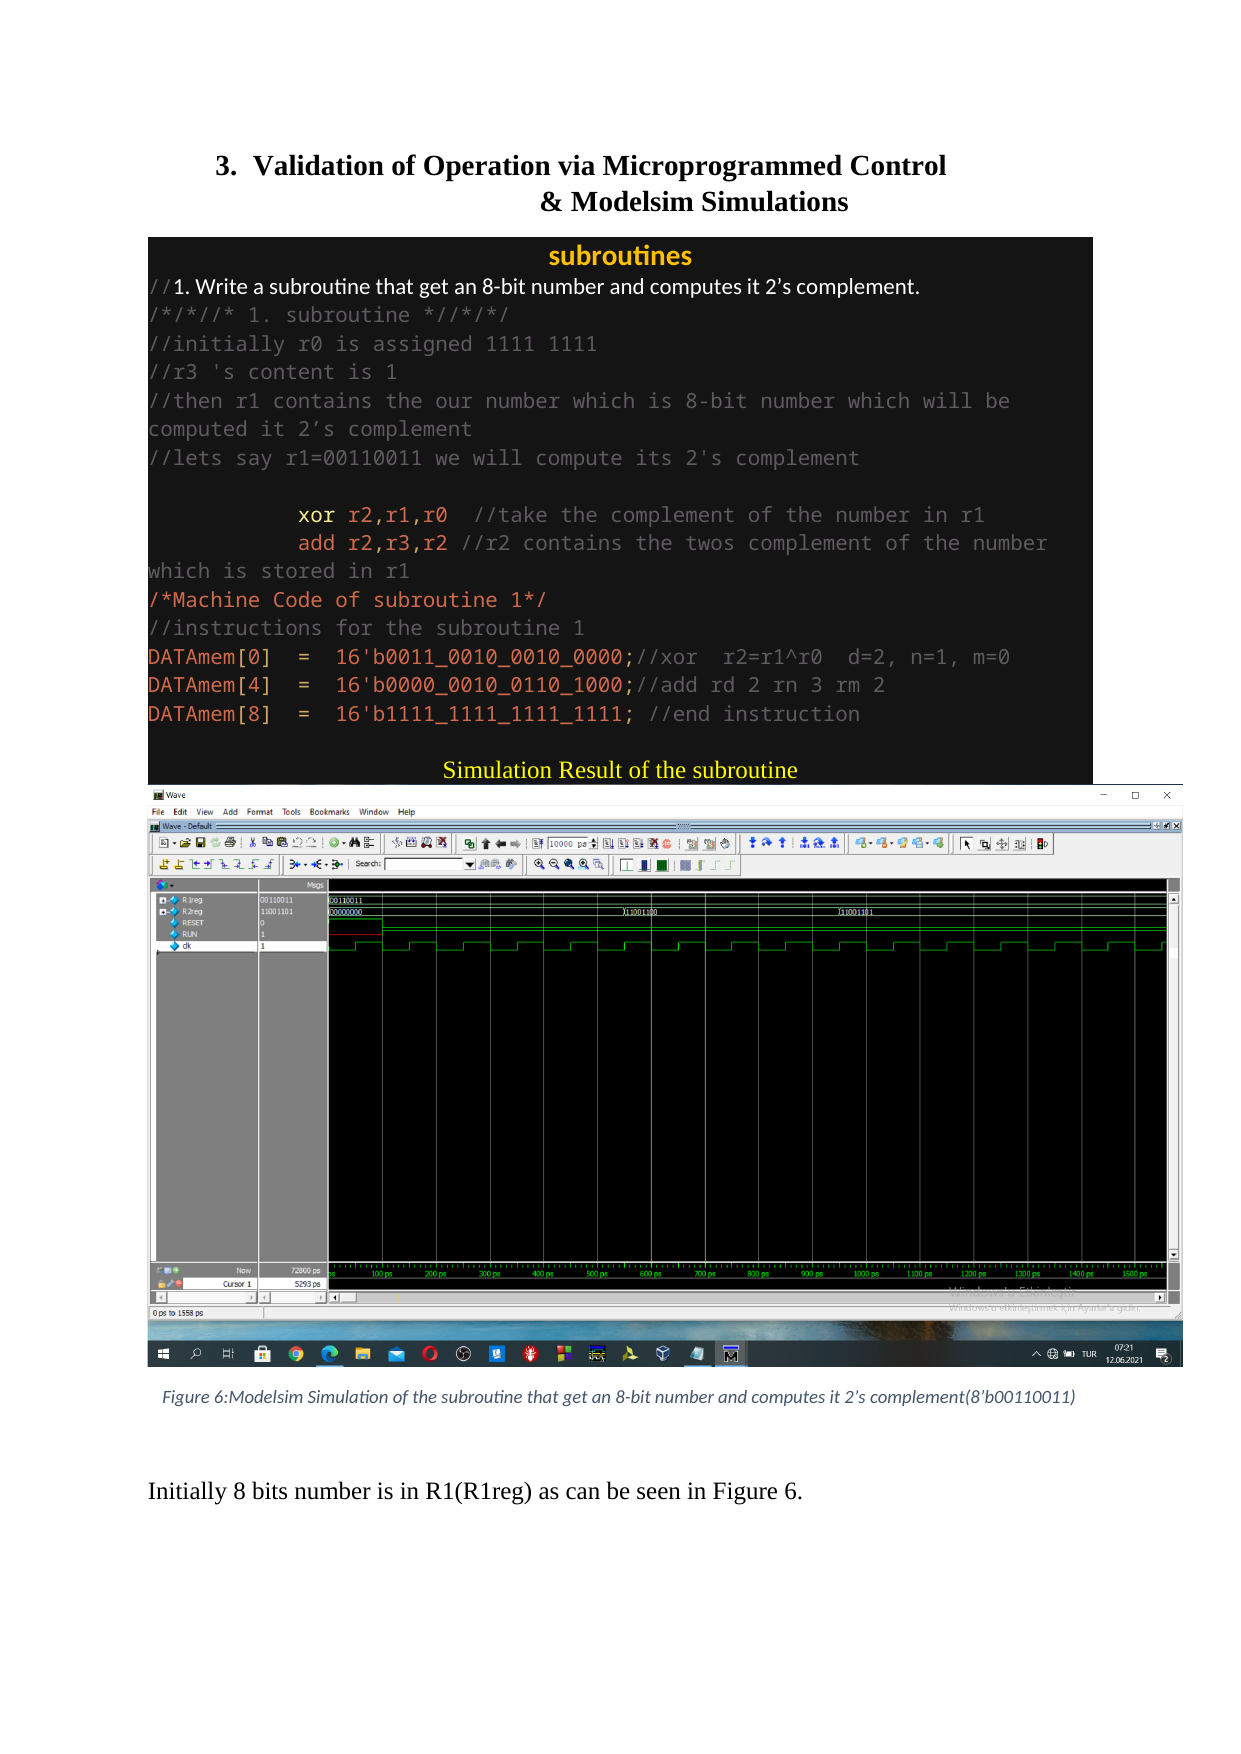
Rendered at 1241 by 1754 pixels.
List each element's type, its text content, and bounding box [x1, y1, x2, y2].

list Validation of Operation via Microprogrammed Control & Modelsim Simulations [185, 148, 1093, 217]
text /*/*//* 1. subroutine *//*/*/ [148, 301, 1093, 329]
text //then r1 contains the our number which is 8-bit number which will be computed it 2’s complement [148, 386, 1093, 443]
text //instructions for the subroutine 1 [148, 613, 1093, 642]
text /*Machine Code of subroutine 1*/ [148, 585, 1093, 613]
text //lets say r1=00110011 we will compute its 2's complement [148, 443, 1093, 471]
text //1. Write a subroutine that get an 8-bit number and computes it 2’s complement. [148, 272, 1093, 301]
text add r2,r3,r2 //r2 contains the twos complement of the number which is stored in r1 [148, 528, 1093, 585]
text Figure 6:Modelsim Simulation of the subroutine that get an 8-bit number and computes it 2’s complement(8’b00110011) [148, 1386, 1093, 1408]
text xor r2,r1,r0 //take the complement of the number in r1 [148, 500, 1093, 528]
text DATAmem[4] = 16'b0000_0010_0110_1000;//add rd 2 rn 3 rm 2 [148, 670, 1093, 699]
picture [147, 784, 1183, 1367]
text DATAmem[8] = 16'b1111_1111_1111_1111; //end instruction [148, 699, 1093, 727]
text Initially 8 bits number is in R1(R1reg) as can be seen in Figure 6. [148, 1476, 1093, 1505]
text //r3 's content is 1 [148, 357, 1093, 386]
text //initially r0 is assigned 1111 1111 [148, 329, 1093, 357]
text subroutines [148, 237, 1093, 272]
text DATAmem[0] = 16'b0011_0010_0010_0000;//xor r2=r1^r0 d=2, n=1, m=0 [148, 642, 1093, 670]
text Simulation Result of the subroutine [148, 756, 1093, 784]
